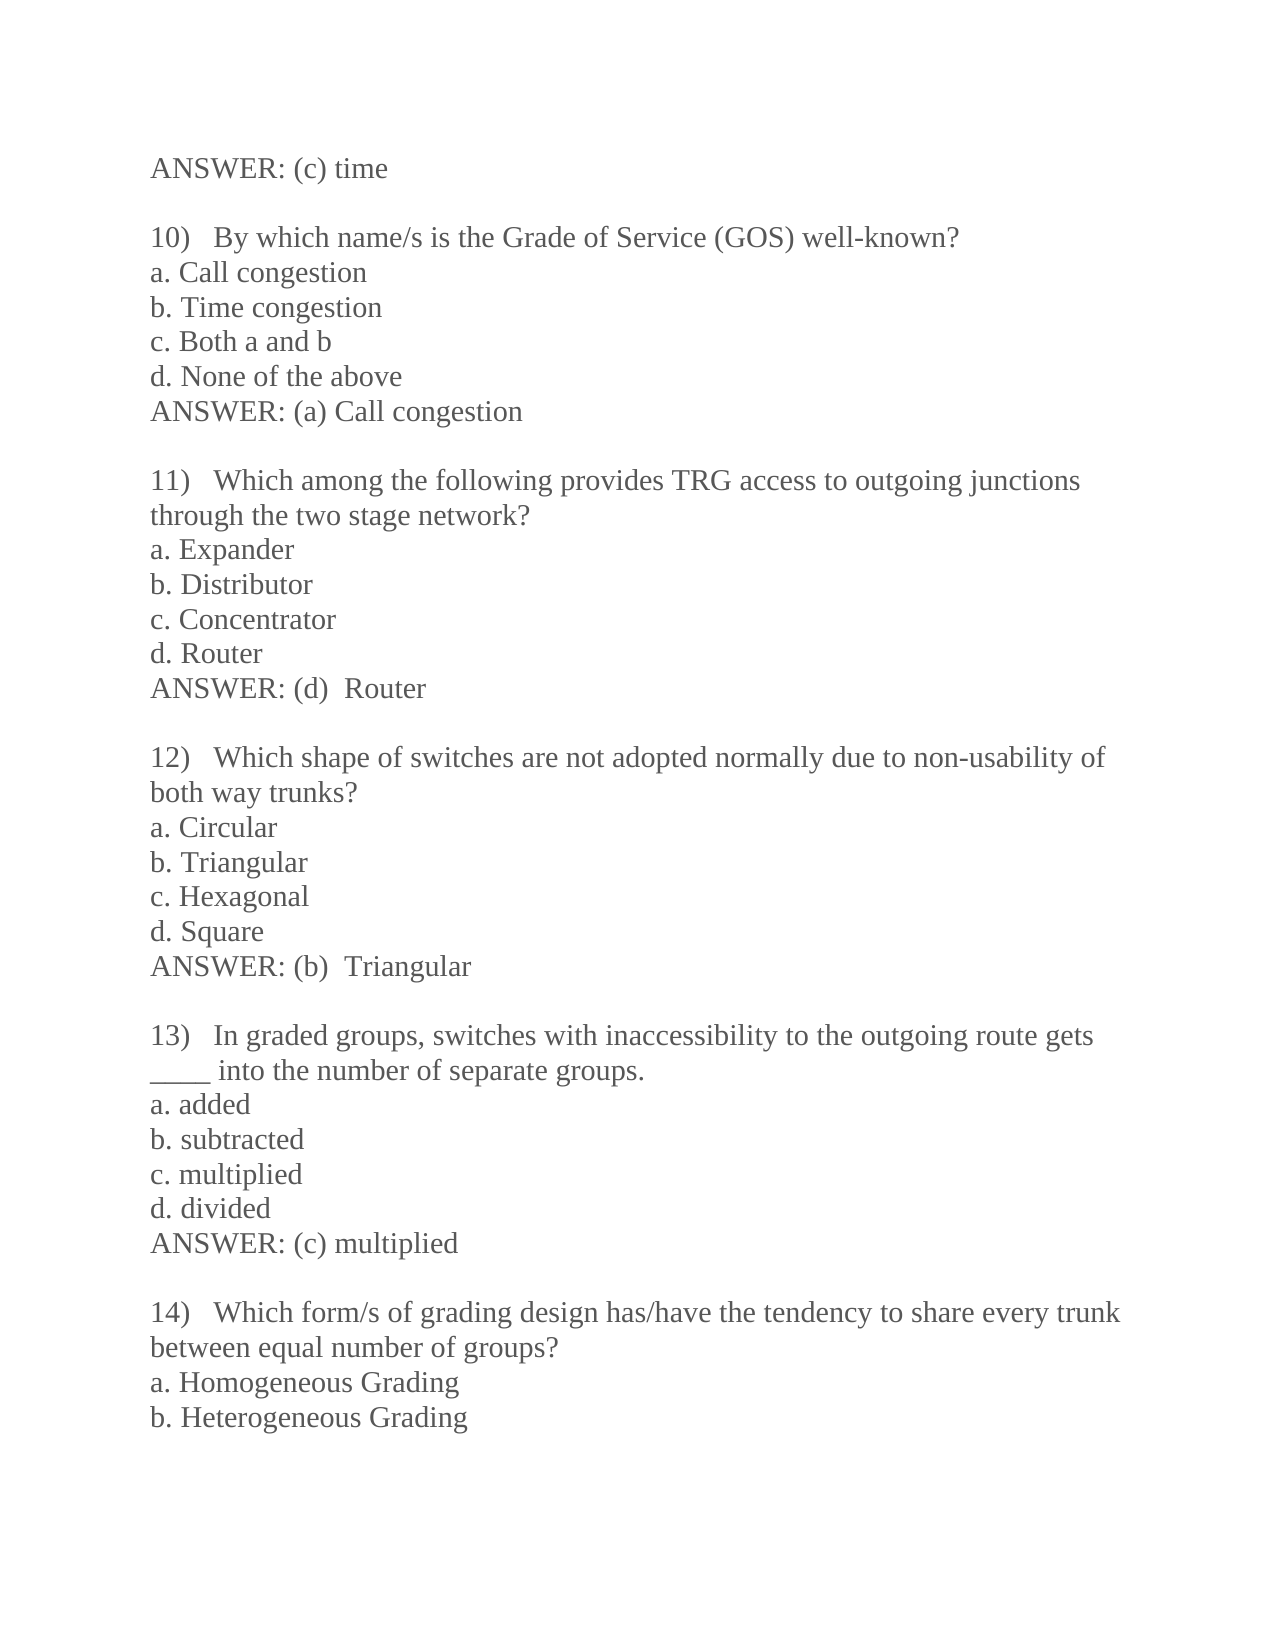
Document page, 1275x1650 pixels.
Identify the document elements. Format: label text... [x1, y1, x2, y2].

text 11) Which among the following provides TRG access to outgoing junctions through the two stage network? [150, 462, 1125, 532]
text ANSWER: (c) multiplied [150, 1225, 1125, 1260]
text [150, 1364, 1125, 1433]
text ANSWER: (d) Router [150, 670, 1125, 705]
text ANSWER: (c) time [150, 150, 1125, 185]
text 12) Which shape of switches are not adopted normally due to non-usability of both way trunks? [150, 740, 1125, 809]
text a. added b. subtracted c. multiplied d. divided [150, 1087, 1125, 1225]
text ANSWER: (a) Call congestion [150, 393, 1125, 427]
text 10) By which name/s is the Grade of Service (GOS) well-known? [150, 219, 1125, 254]
text ANSWER: (b) Triangular [150, 948, 1125, 982]
text a. Circular b. Triangular c. Hexagonal d. Square [150, 809, 1125, 948]
text a. Expander b. Distributor c. Concentrator d. Router [150, 532, 1125, 670]
text 14) Which form/s of grading design has/have the tendency to share every trunk between equal number of groups? [150, 1295, 1125, 1364]
text a. Call congestion b. Time congestion c. Both a and b d. None of the above [150, 254, 1125, 393]
text 13) In graded groups, switches with inaccessibility to the outgoing route gets ____ into the number of separate groups. [150, 1017, 1125, 1087]
